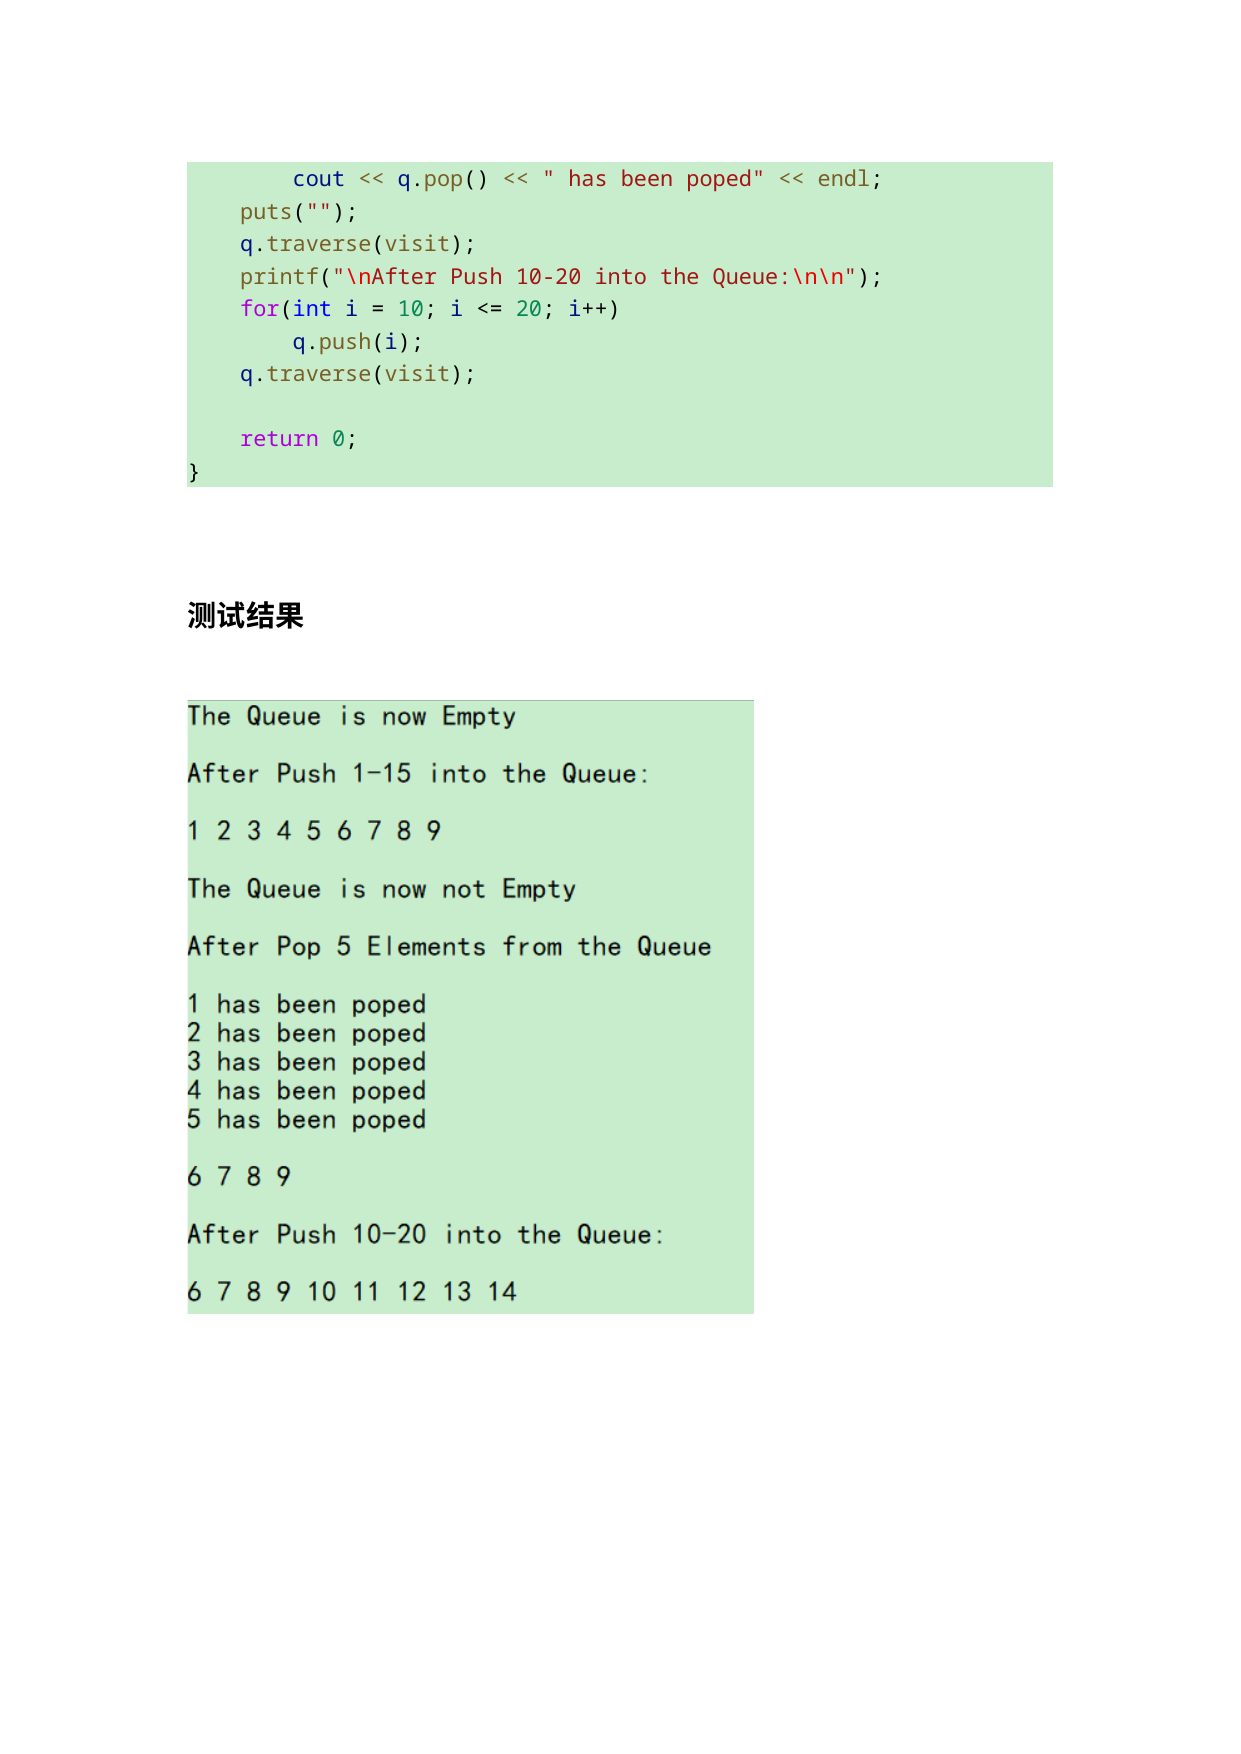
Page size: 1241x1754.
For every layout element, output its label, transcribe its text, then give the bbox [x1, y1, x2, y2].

text cout << q.pop() << " has been poped" << endl; [187, 162, 1053, 194]
text return 0; [187, 422, 1053, 454]
text q.push(i); [187, 324, 1053, 357]
subtitle 测试结果 [187, 581, 1053, 646]
text puts(""); [187, 194, 1053, 227]
picture [187, 700, 754, 1314]
text q.traverse(visit); [187, 357, 1053, 389]
text for(int i = 10; i <= 20; i++) [187, 292, 1053, 324]
text q.traverse(visit); [187, 227, 1053, 259]
text printf("\nAfter Push 10-20 into the Queue:\n\n"); [187, 259, 1053, 292]
text } [187, 454, 1053, 487]
